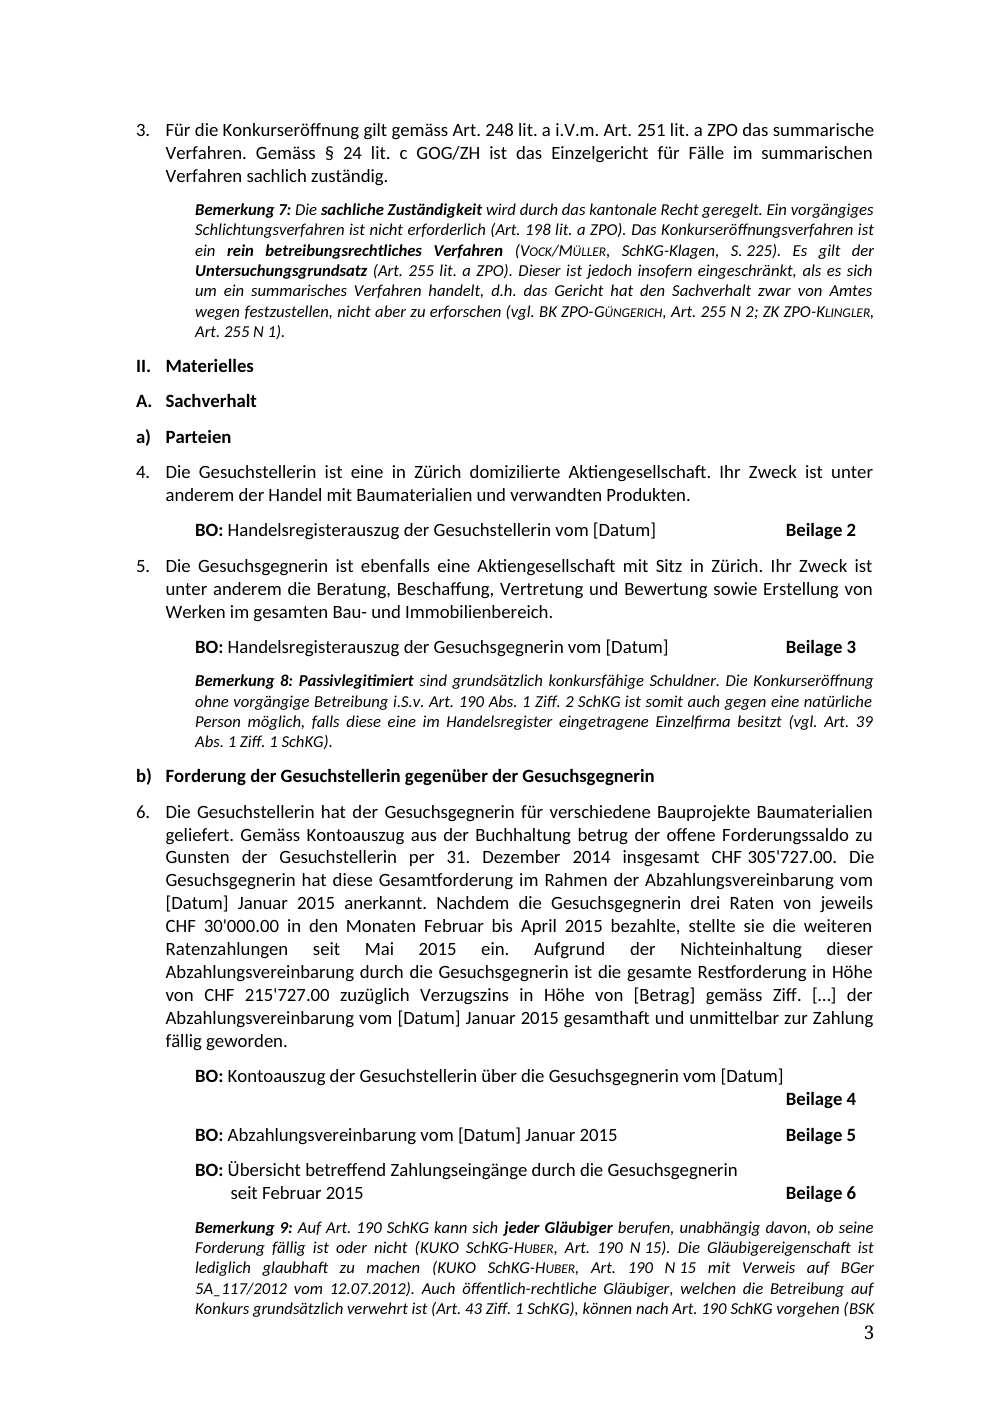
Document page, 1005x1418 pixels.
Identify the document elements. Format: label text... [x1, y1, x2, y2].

list Für die Konkurseröffnung gilt gemäss Art. 248 lit. a i.V.m. Art. 251 lit. a ZPO das summarische Verfahren. Gemäss § 24 lit. c GOG/ZH ist das Einzelgericht für Fälle im summarischen Verfahren sachlich zuständig. [136, 118, 874, 187]
text BO: Abzahlungsvereinbarung vom [Datum] Januar 2015 Beilage 5 [136, 1123, 874, 1146]
text BO: Kontoauszug der Gesuchstellerin über die Gesuchsgegnerin vom [Datum] [136, 1064, 874, 1087]
text II. Materielles [136, 354, 874, 377]
text b) Forderung der Gesuchstellerin gegenüber der Gesuchsgegnerin [136, 764, 874, 787]
text a) Parteien [136, 425, 874, 448]
text BO: Handelsregisterauszug der Gesuchsgegnerin vom [Datum] Beilage 3 [136, 635, 874, 658]
text A. Sachverhalt [136, 389, 874, 412]
text Beilage 4 [136, 1087, 874, 1110]
text Bemerkung 8: Passivlegitimiert sind grundsätzlich konkursfähige Schuldner. Die Konkurseröffnung ohne vorgängige Betreibung i.S.v. Art. 190 Abs. 1 Ziff. 2 SchKG ist somit auch gegen eine natürliche Person möglich, falls diese eine im Handelsregister eingetragene Einzelfirma besitzt (vgl. Art. 39 Abs. 1 Ziff. 1 SchKG). [136, 671, 874, 752]
text Bemerkung 7: Die sachliche Zuständigkeit wird durch das kantonale Recht geregelt. Ein vorgängiges Schlichtungsverfahren ist nicht erforderlich (Art. 198 lit. a ZPO). Das Konkurseröffnungsverfahren ist ein rein betreibungsrechtliches Verfahren (Vock/Müller, SchKG-Klagen, S. 225). Es gilt der Untersuchungsgrundsatz (Art. 255 lit. a ZPO). Dieser ist jedoch insofern eingeschränkt, als es sich um ein summarisches Verfahren handelt, d.h. das Gericht hat den Sachverhalt zwar von Amtes wegen festzustellen, nicht aber zu erforschen (vgl. BK ZPO-Güngerich, Art. 255 N 2; ZK ZPO-Klingler, Art. 255 N 1). [136, 199, 874, 342]
text BO: Übersicht betreffend Zahlungseingänge durch die Gesuchsgegnerin [136, 1159, 874, 1182]
text BO: Handelsregisterauszug der Gesuchstellerin vom [Datum] Beilage 2 [136, 519, 874, 542]
list Die Gesuchsgegnerin ist ebenfalls eine Aktiengesellschaft mit Sitz in Zürich. Ihr Zweck ist unter anderem die Beratung, Beschaffung, Vertretung und Bewertung sowie Erstellung von Werken im gesamten Bau- und Immobilienbereich. [136, 554, 874, 623]
list Die Gesuchstellerin ist eine in Zürich domizilierte Aktiengesellschaft. Ihr Zweck ist unter anderem der Handel mit Baumaterialien und verwandten Produkten. [136, 460, 874, 506]
list Die Gesuchstellerin hat der Gesuchsgegnerin für verschiedene Bauprojekte Baumaterialien geliefert. Gemäss Kontoauszug aus der Buchhaltung betrug der offene Forderungssaldo zu Gunsten der Gesuchstellerin per 31. Dezember 2014 insgesamt CHF 305'727.00. Die Gesuchsgegnerin hat diese Gesamtforderung im Rahmen der Abzahlungsvereinbarung vom [Datum] Januar 2015 anerkannt. Nachdem die Gesuchsgegnerin drei Raten von jeweils CHF 30'000.00 in den Monaten Februar bis April 2015 bezahlte, stellte sie die weiteren Ratenzahlungen seit Mai 2015 ein. Aufgrund der Nichteinhaltung dieser Abzahlungsvereinbarung durch die Gesuchsgegnerin ist die gesamte Restforderung in Höhe von CHF 215'727.00 zuzüglich Verzugszins in Höhe von [Betrag] gemäss Ziff. […] der Abzahlungsvereinbarung vom [Datum] Januar 2015 gesamthaft und unmittelbar zur Zahlung fällig geworden. [136, 800, 874, 1052]
text seit Februar 2015 Beilage 6 [136, 1182, 874, 1204]
